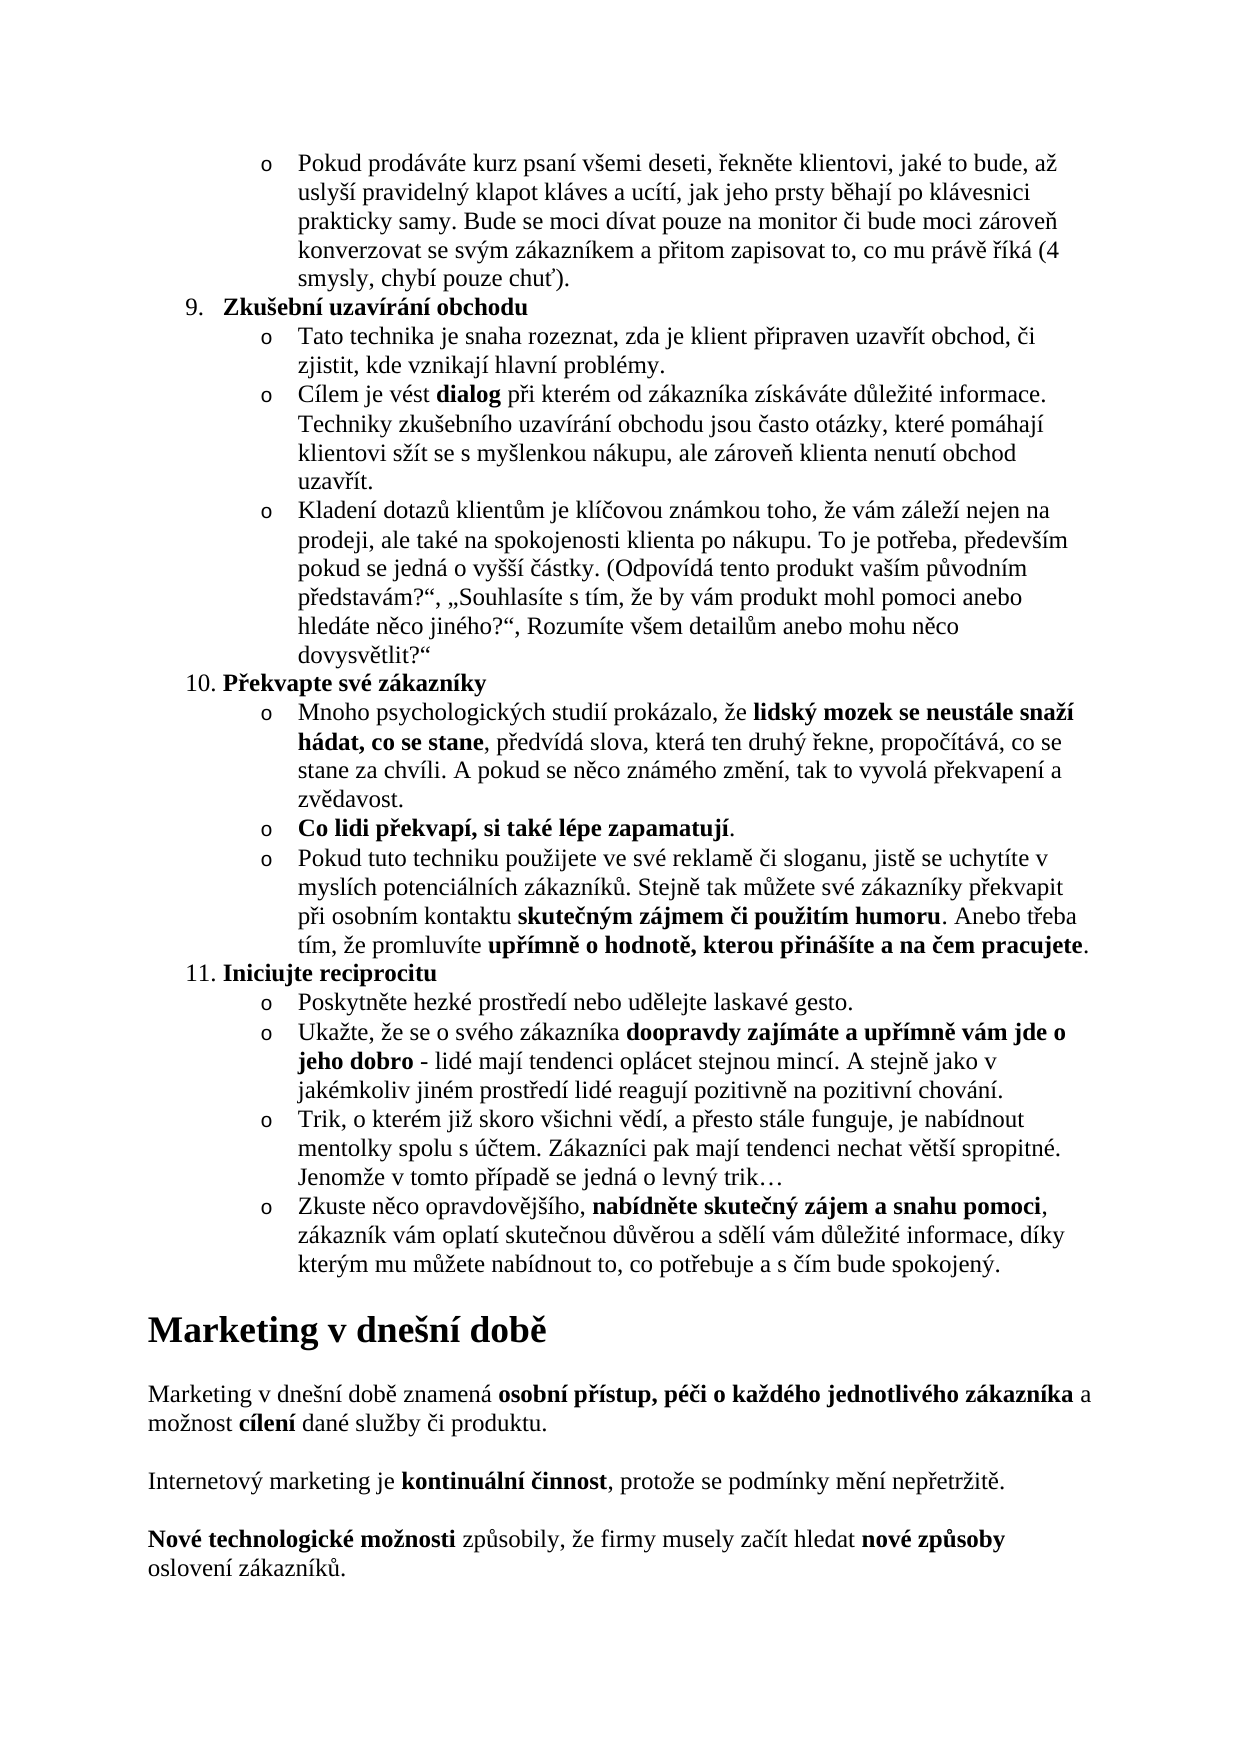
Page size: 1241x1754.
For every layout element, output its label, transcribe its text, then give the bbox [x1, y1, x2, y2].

list Překvapte své zákazníky [185, 668, 1093, 697]
list Pokud tuto techniku použijete ve své reklamě či sloganu, jistě se uchytíte v myslích potenciálních zákazníků. Stejně tak můžete své zákazníky překvapit při osobním kontaktu skutečným zájmem či použitím humoru. Anebo třeba tím, že promluvíte upřímně o hodnotě, kterou přinášíte a na čem pracujete. [260, 843, 1093, 958]
list Ukažte, že se o svého zákazníka doopravdy zajímáte a upřímně vám jde o jeho dobro - lidé mají tendenci oplácet stejnou mincí. A stejně jako v jakémkoliv jiném prostředí lidé reagují pozitivně na pozitivní chování. [260, 1017, 1093, 1104]
list Cílem je vést dialog při kterém od zákazníka získáváte důležité informace. Techniky zkušebního uzavírání obchodu jsou často otázky, které pomáhají klientovi sžít se s myšlenkou nákupu, ale zároveň klienta nenutí obchod uzavřít. [260, 379, 1093, 495]
list Poskytněte hezké prostředí nebo udělejte laskavé gesto. [260, 987, 1093, 1017]
list Pokud prodáváte kurz psaní všemi deseti, řekněte klientovi, jaké to bude, až uslyší pravidelný klapot kláves a ucítí, jak jeho prsty běhají po klávesnici prakticky samy. Bude se moci dívat pouze na monitor či bude moci zároveň konverzovat se svým zákazníkem a přitom zapisovat to, co mu právě říká (4 smysly, chybí pouze chuť). [260, 148, 1093, 292]
list Iniciujte reciprocitu [185, 958, 1093, 987]
list Tato technika je snaha rozeznat, zda je klient připraven uzavřít obchod, či zjistit, kde vznikají hlavní problémy. [260, 321, 1093, 379]
list Mnoho psychologických studií prokázalo, že lidský mozek se neustále snaží hádat, co se stane, předvídá slova, která ten druhý řekne, propočítává, co se stane za chvíli. A pokud se něco známého změní, tak to vyvolá překvapení a zvědavost. [260, 697, 1093, 813]
text Marketing v dnešní době [148, 1307, 1093, 1350]
text Marketing v dnešní době znamená osobní přístup, péči o každého jednotlivého zákazníka a možnost cílení dané služby či produktu. [148, 1379, 1093, 1437]
list Zkušební uzavírání obchodu [185, 292, 1093, 321]
list Kladení dotazů klientům je klíčovou známkou toho, že vám záleží nejen na prodeji, ale také na spokojenosti klienta po nákupu. To je potřeba, především pokud se jedná o vyšší částky. (Odpovídá tento produkt vaším původním představám?“, „Souhlasíte s tím, že by vám produkt mohl pomoci anebo hledáte něco jiného?“, Rozumíte všem detailům anebo mohu něco dovysvětlit?“ [260, 495, 1093, 668]
text Nové technologické možnosti způsobily, že firmy musely začít hledat nové způsoby oslovení zákazníků. [148, 1524, 1093, 1582]
list Trik, o kterém již skoro všichni vědí, a přesto stále funguje, je nabídnout mentolky spolu s účtem. Zákazníci pak mají tendenci nechat větší spropitné. Jenomže v tomto případě se jedná o levný trik… [260, 1104, 1093, 1191]
list Zkuste něco opravdovějšího, nabídněte skutečný zájem a snahu pomoci, zákazník vám oplatí skutečnou důvěrou a sdělí vám důležité informace, díky kterým mu můžete nabídnout to, co potřebuje a s čím bude spokojený. [260, 1191, 1093, 1278]
text Internetový marketing je kontinuální činnost, protože se podmínky mění nepřetržitě. [148, 1466, 1093, 1495]
list Co lidi překvapí, si také lépe zapamatují. [260, 813, 1093, 843]
